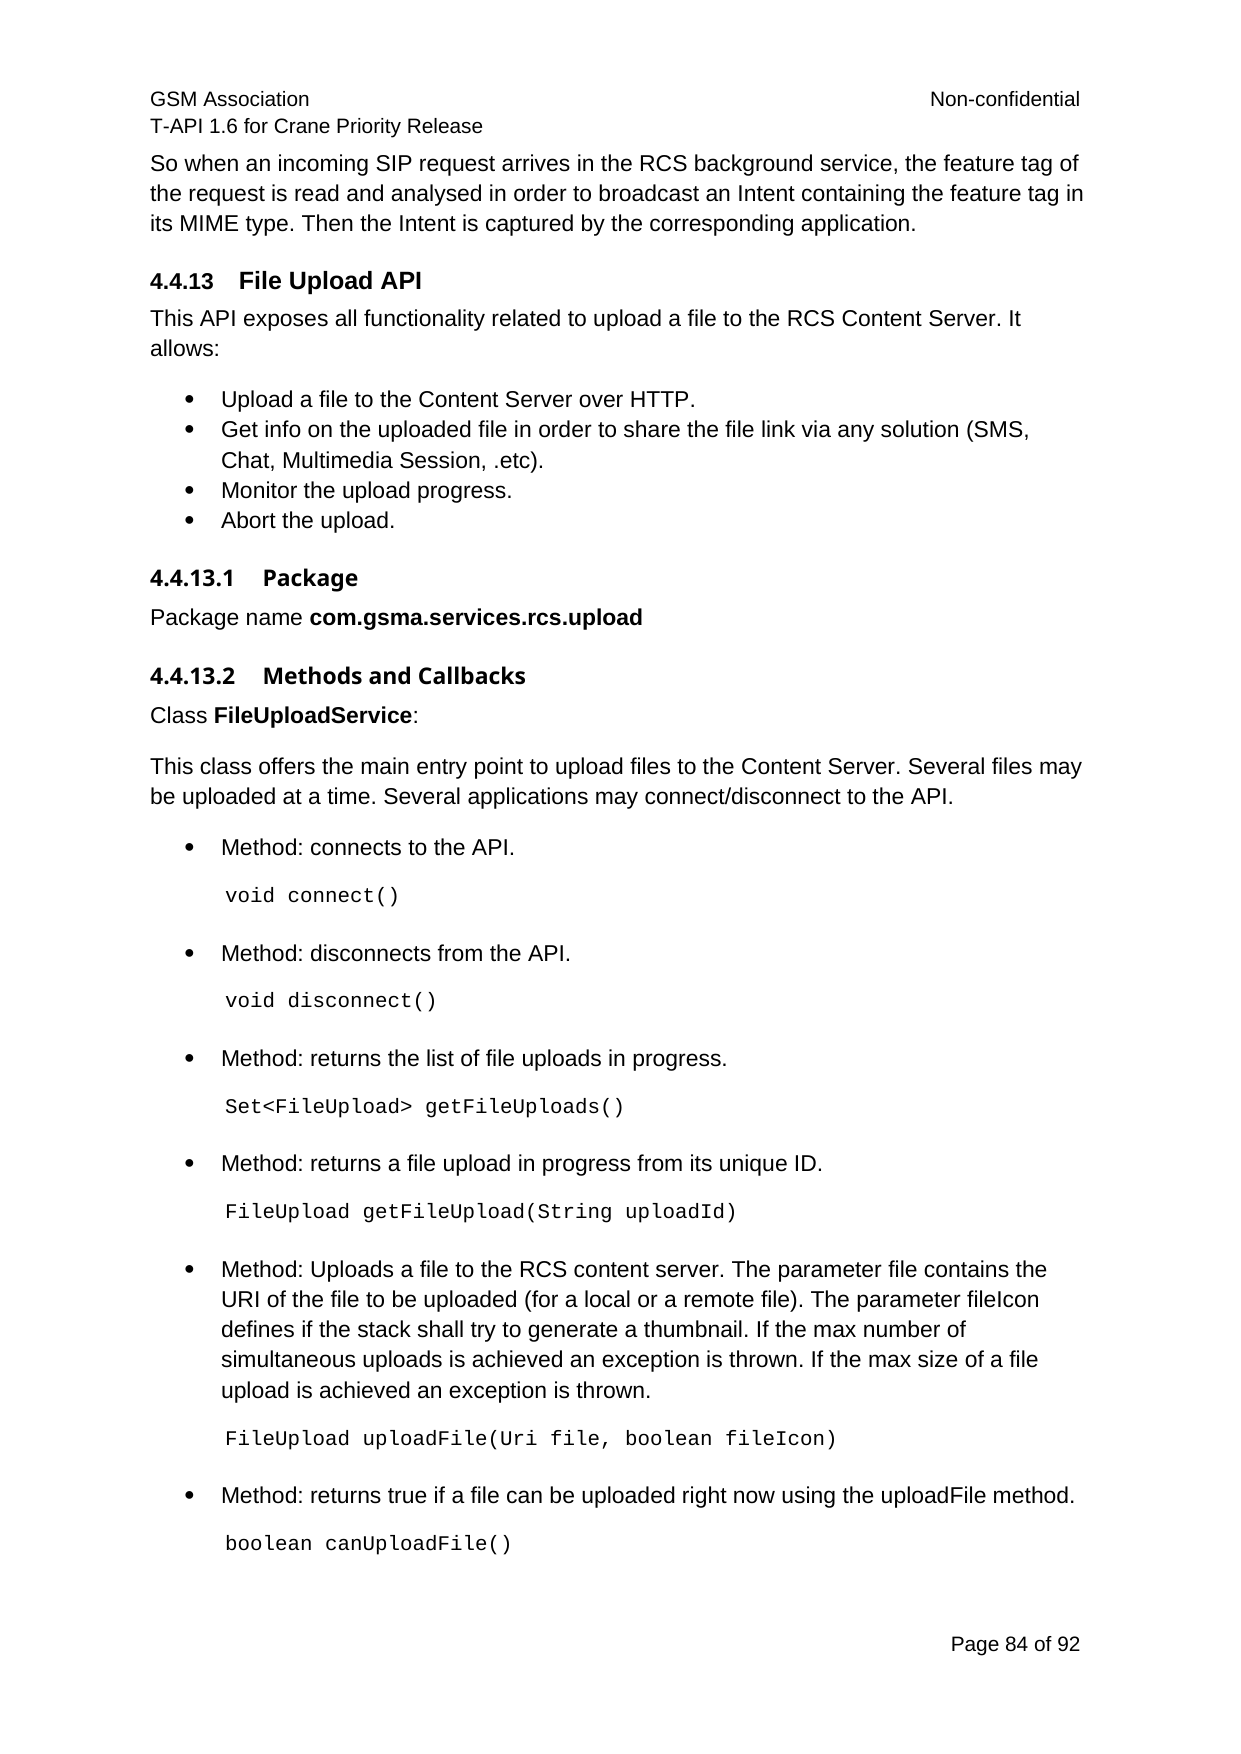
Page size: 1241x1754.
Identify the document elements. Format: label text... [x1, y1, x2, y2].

list Method: Uploads a file to the RCS content server. The parameter file contains the URI of the file to be uploaded (for a local or a remote file). The parameter fileIcon defines if the stack shall try to generate a thumbnail. If the max number of simultaneous uploads is achieved an exception is thrown. If the max size of a file upload is achieved an exception is thrown. [185, 1256, 1090, 1403]
subtitle Methods and Callbacks [150, 659, 1090, 691]
list Upload a file to the Content Server over HTTP. [185, 386, 1090, 412]
list Monitor the upload progress. [185, 477, 1090, 503]
list Method: returns true if a file can be uploaded right now using the uploadFile method. [185, 1482, 1090, 1508]
text This API exposes all functionality related to upload a file to the RCS Content Server. It allows: [150, 305, 1090, 361]
list Method: returns the list of file uploads in progress. [185, 1045, 1090, 1071]
list Method: disconnects from the API. [185, 939, 1090, 966]
text void connect() [225, 885, 1090, 909]
text So when an incoming SIP request arrives in the RCS background service, the feature tag of the request is read and analysed in order to broadcast an Intent containing the feature tag in its MIME type. Then the Intent is captured by the corresponding application. [150, 150, 1090, 237]
text Package name com.gsma.services.rcs.upload [150, 604, 1090, 631]
text void disconnect() [225, 991, 1090, 1014]
text FileUpload uploadFile(Uri file, boolean fileIcon) [225, 1428, 1090, 1451]
text Set<FileUpload> getFileUploads() [225, 1096, 1090, 1119]
list Get info on the uploaded file in order to share the file link via any solution (SMS, Chat, Multimedia Session, .etc). [185, 416, 1090, 473]
text This class offers the main entry point to upload files to the Content Server. Several files may be uploaded at a time. Several applications may connect/disconnect to the API. [150, 753, 1090, 809]
subtitle Package [150, 562, 1090, 593]
subtitle File Upload API [150, 266, 1090, 294]
list Method: connects to the API. [185, 834, 1090, 860]
list Abort the upload. [185, 507, 1090, 533]
list Method: returns a file upload in progress from its unique ID. [185, 1150, 1090, 1177]
text boolean canUploadFile() [225, 1533, 1090, 1557]
text FileUpload getFileUpload(String uploadId) [225, 1201, 1090, 1225]
text Class FileUploadService: [150, 702, 1090, 728]
